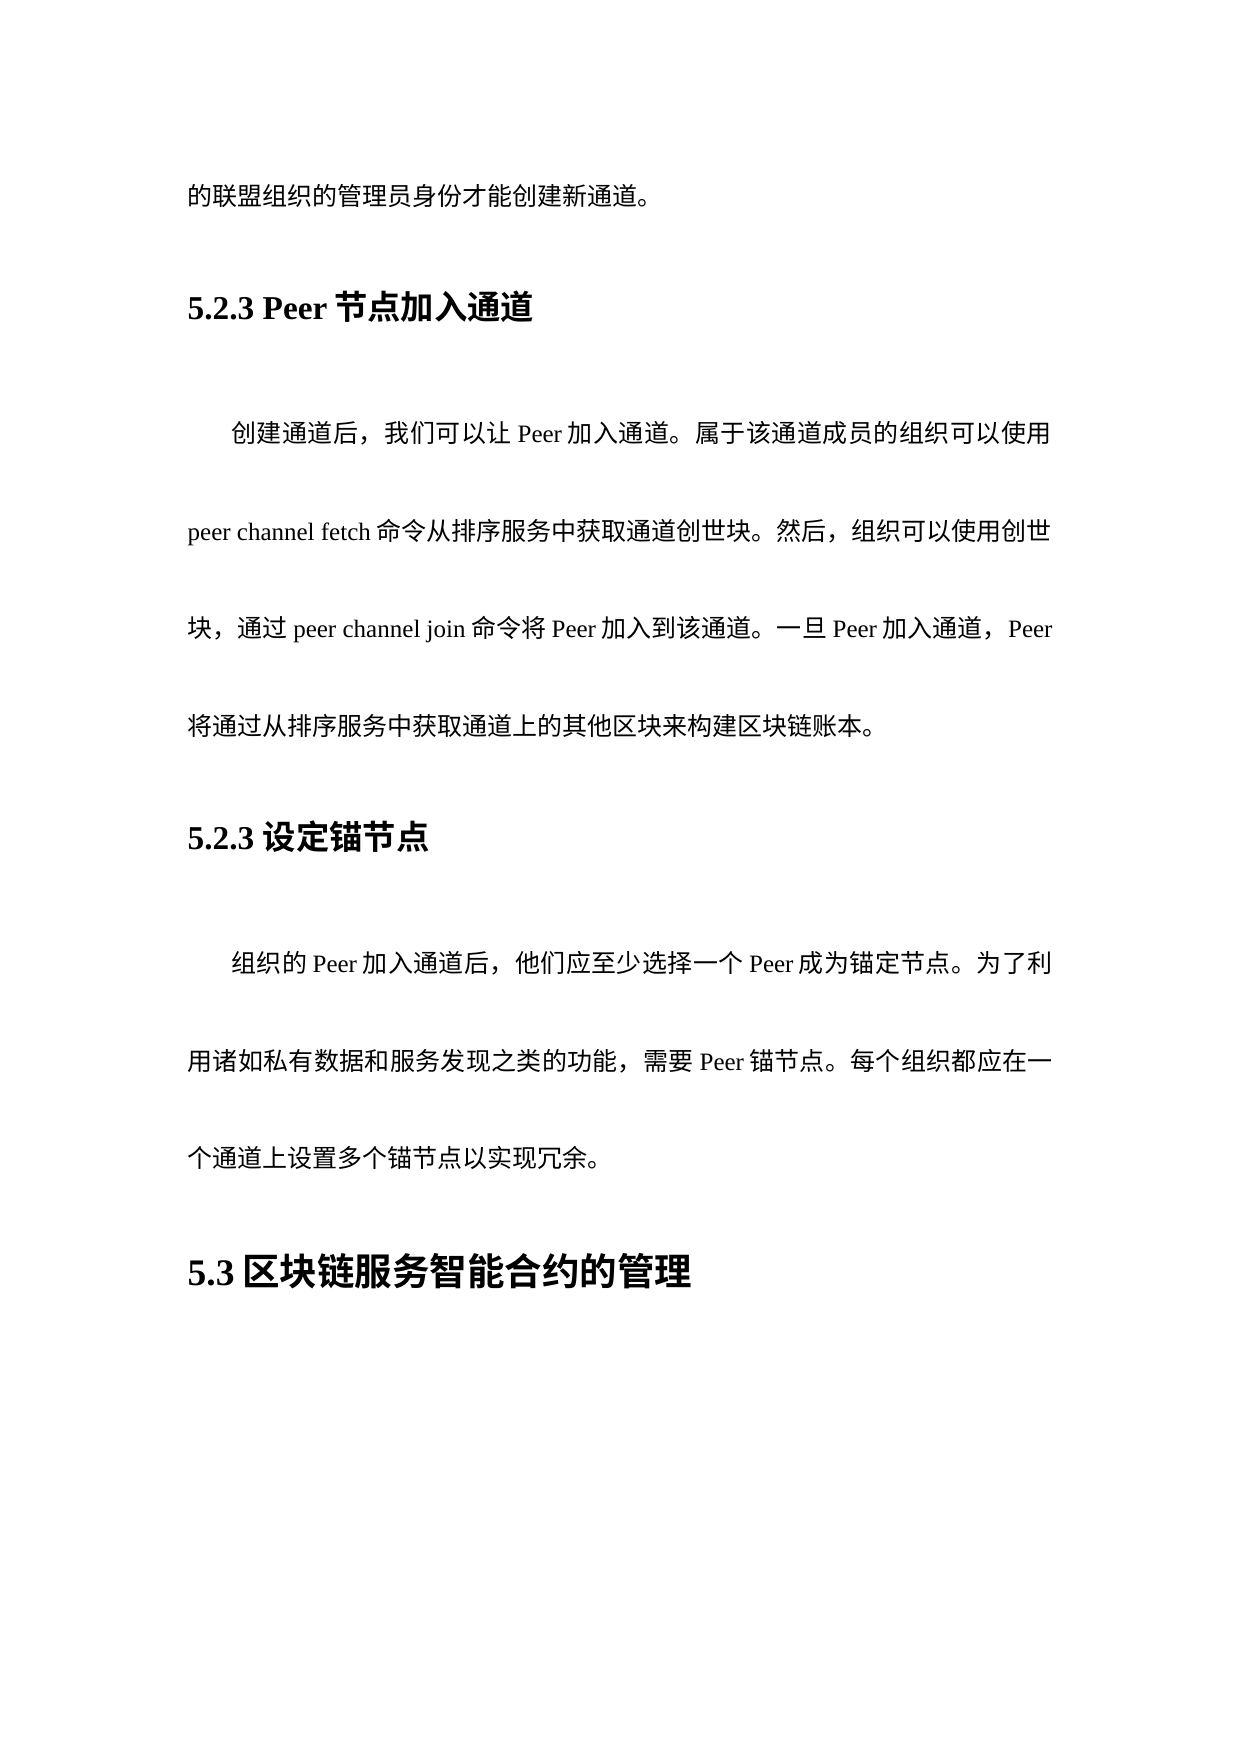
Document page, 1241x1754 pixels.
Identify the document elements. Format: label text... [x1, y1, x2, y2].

subtitle 5.2.3 设定锚节点 [187, 802, 1053, 867]
text 创建通道后，我们可以让Peer加入通道。属于该通道成员的组织可以使用peer channel fetch命令从排序服务中获取通道创世块。然后，组织可以使用创世块，通过peer channel join命令将Peer加入到该通道。一旦Peer加入通道，Peer将通过从排序服务中获取通道上的其他区块来构建区块链账本。 [187, 399, 1053, 757]
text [187, 162, 1053, 227]
text 组织的Peer加入通道后，他们应至少选择一个Peer成为锚定节点。为了利用诸如私有数据和服务发现之类的功能，需要Peer锚节点。每个组织都应在一个通道上设置多个锚节点以实现冗余。 [187, 929, 1053, 1189]
subtitle 5.2.3 Peer节点加入通道 [187, 272, 1053, 337]
subtitle 5.3区块链服务智能合约的管理 [187, 1237, 1053, 1302]
